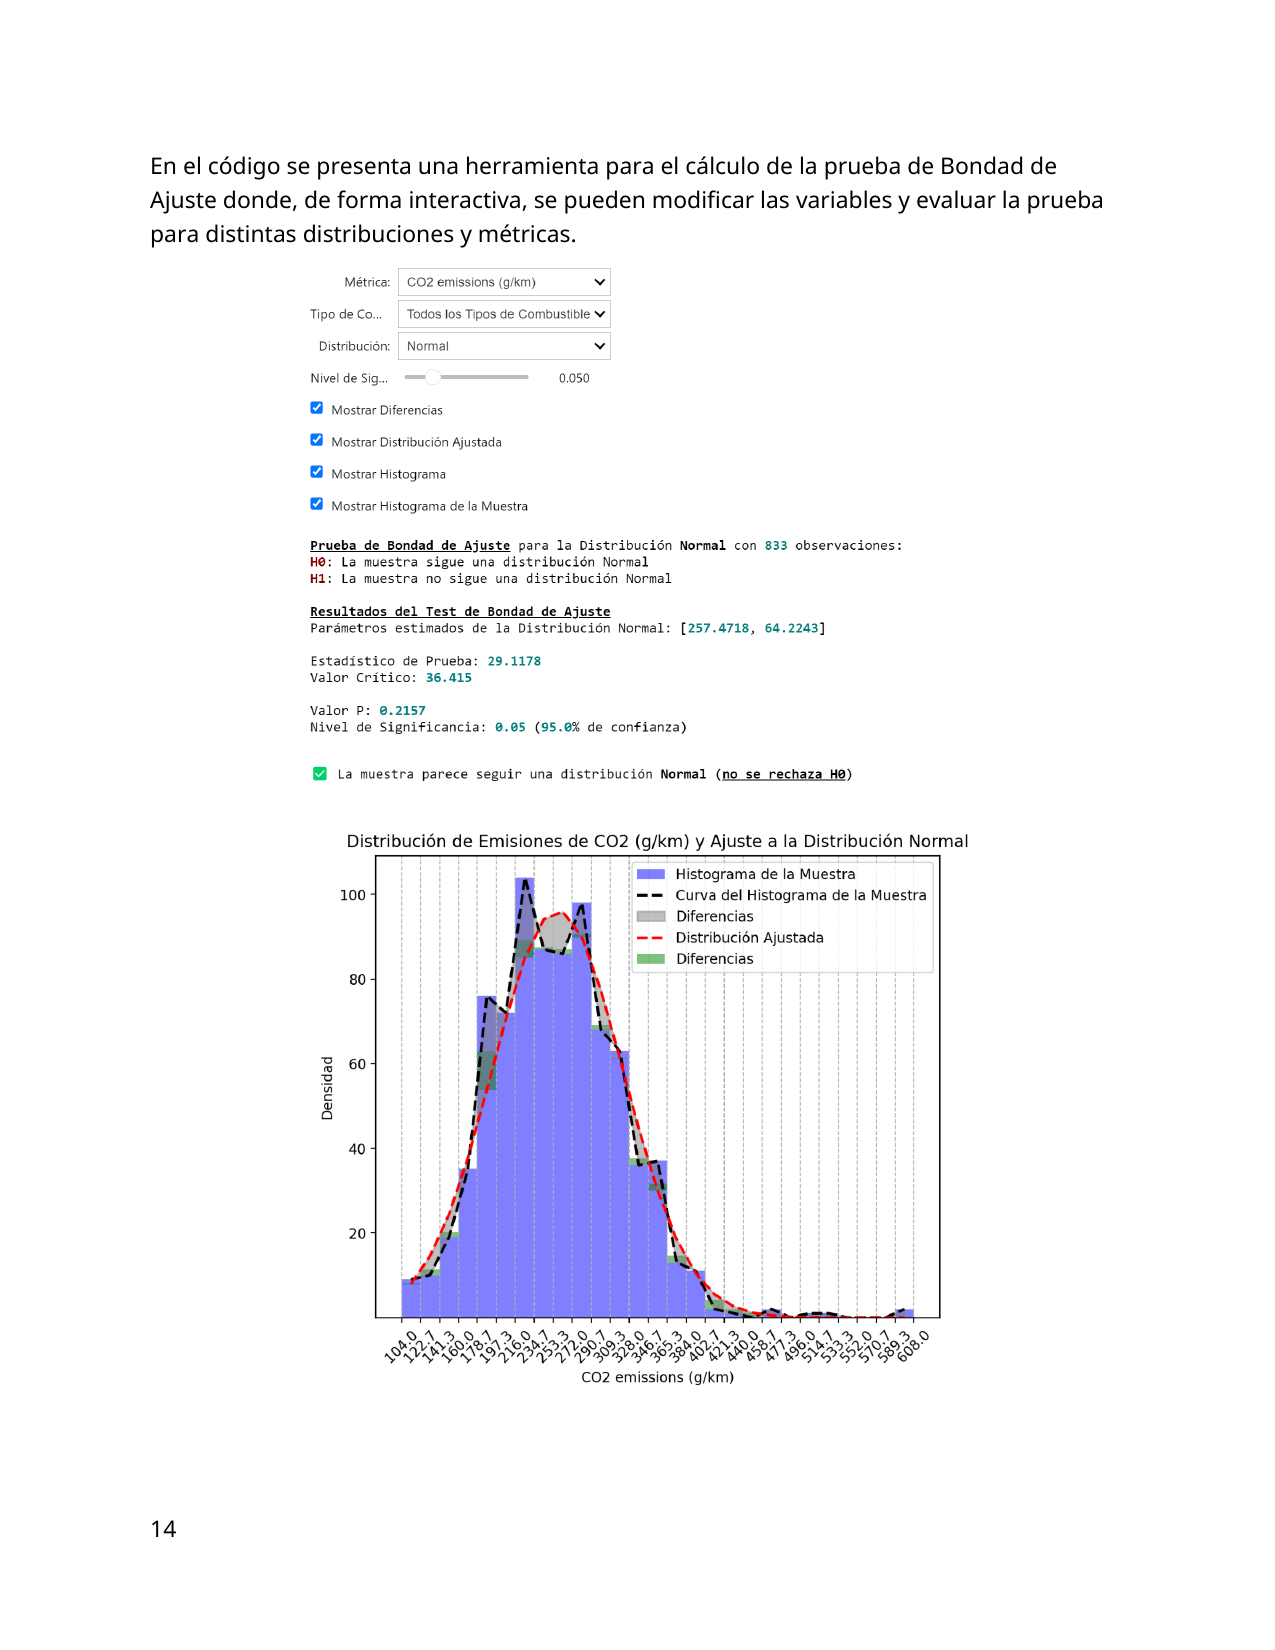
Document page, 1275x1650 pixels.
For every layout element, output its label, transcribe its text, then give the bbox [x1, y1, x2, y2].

text En el código se presenta una herramienta para el cálculo de la prueba de Bondad de Ajuste donde, de forma interactiva, se pueden modificar las variables y evaluar la prueba para distintas distribuciones y métricas. [150, 150, 1125, 249]
picture [304, 267, 971, 1387]
